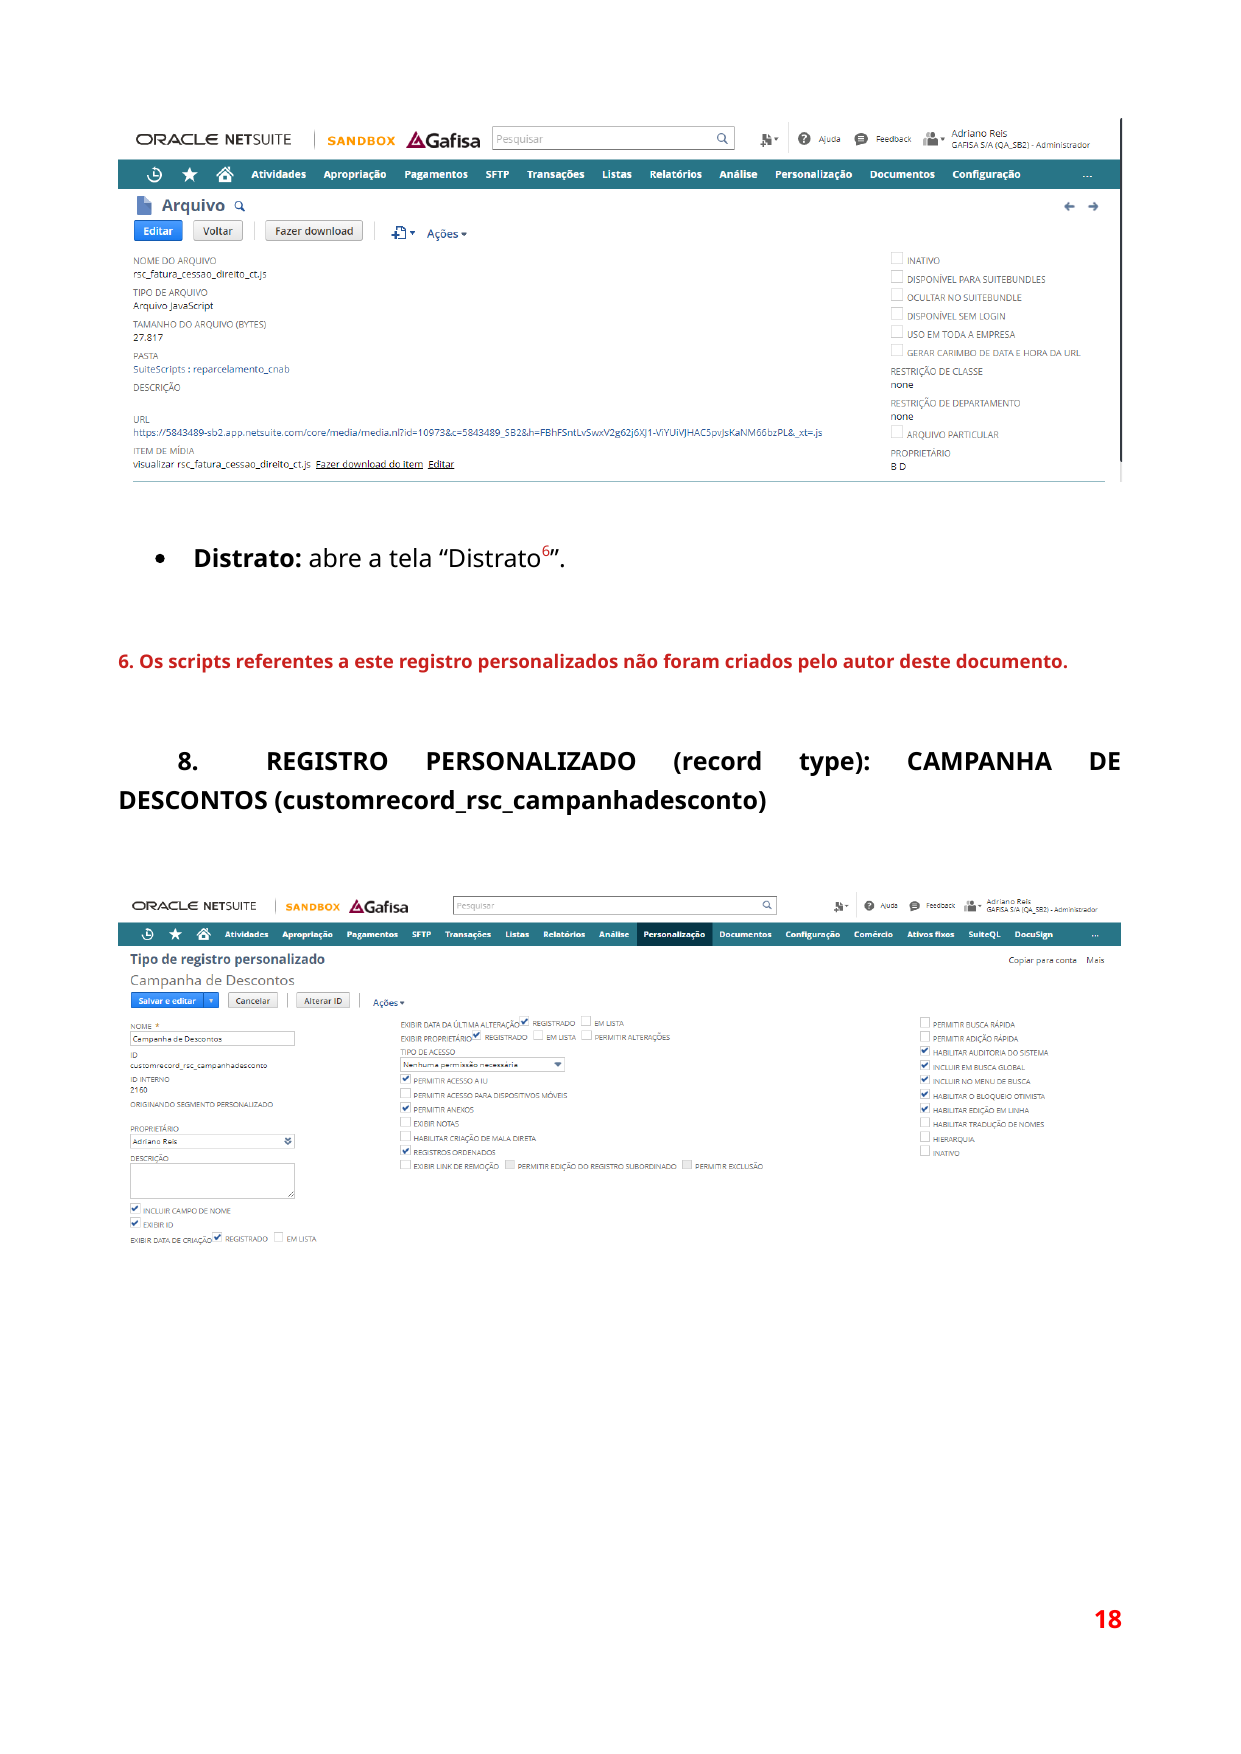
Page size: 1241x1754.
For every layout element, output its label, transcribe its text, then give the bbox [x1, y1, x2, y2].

list REGISTRO PERSONALIZADO (record type): CAMPANHA DE DESCONTOS (customrecord_rsc_campanhadesconto) [118, 743, 1122, 816]
picture [118, 118, 1123, 482]
text 6. Os scripts referentes a este registro personalizados não foram criados pelo autor deste documento. [118, 648, 1122, 673]
list Distrato: abre a tela “Distrato6”. [156, 540, 1122, 574]
picture [118, 890, 1123, 1256]
